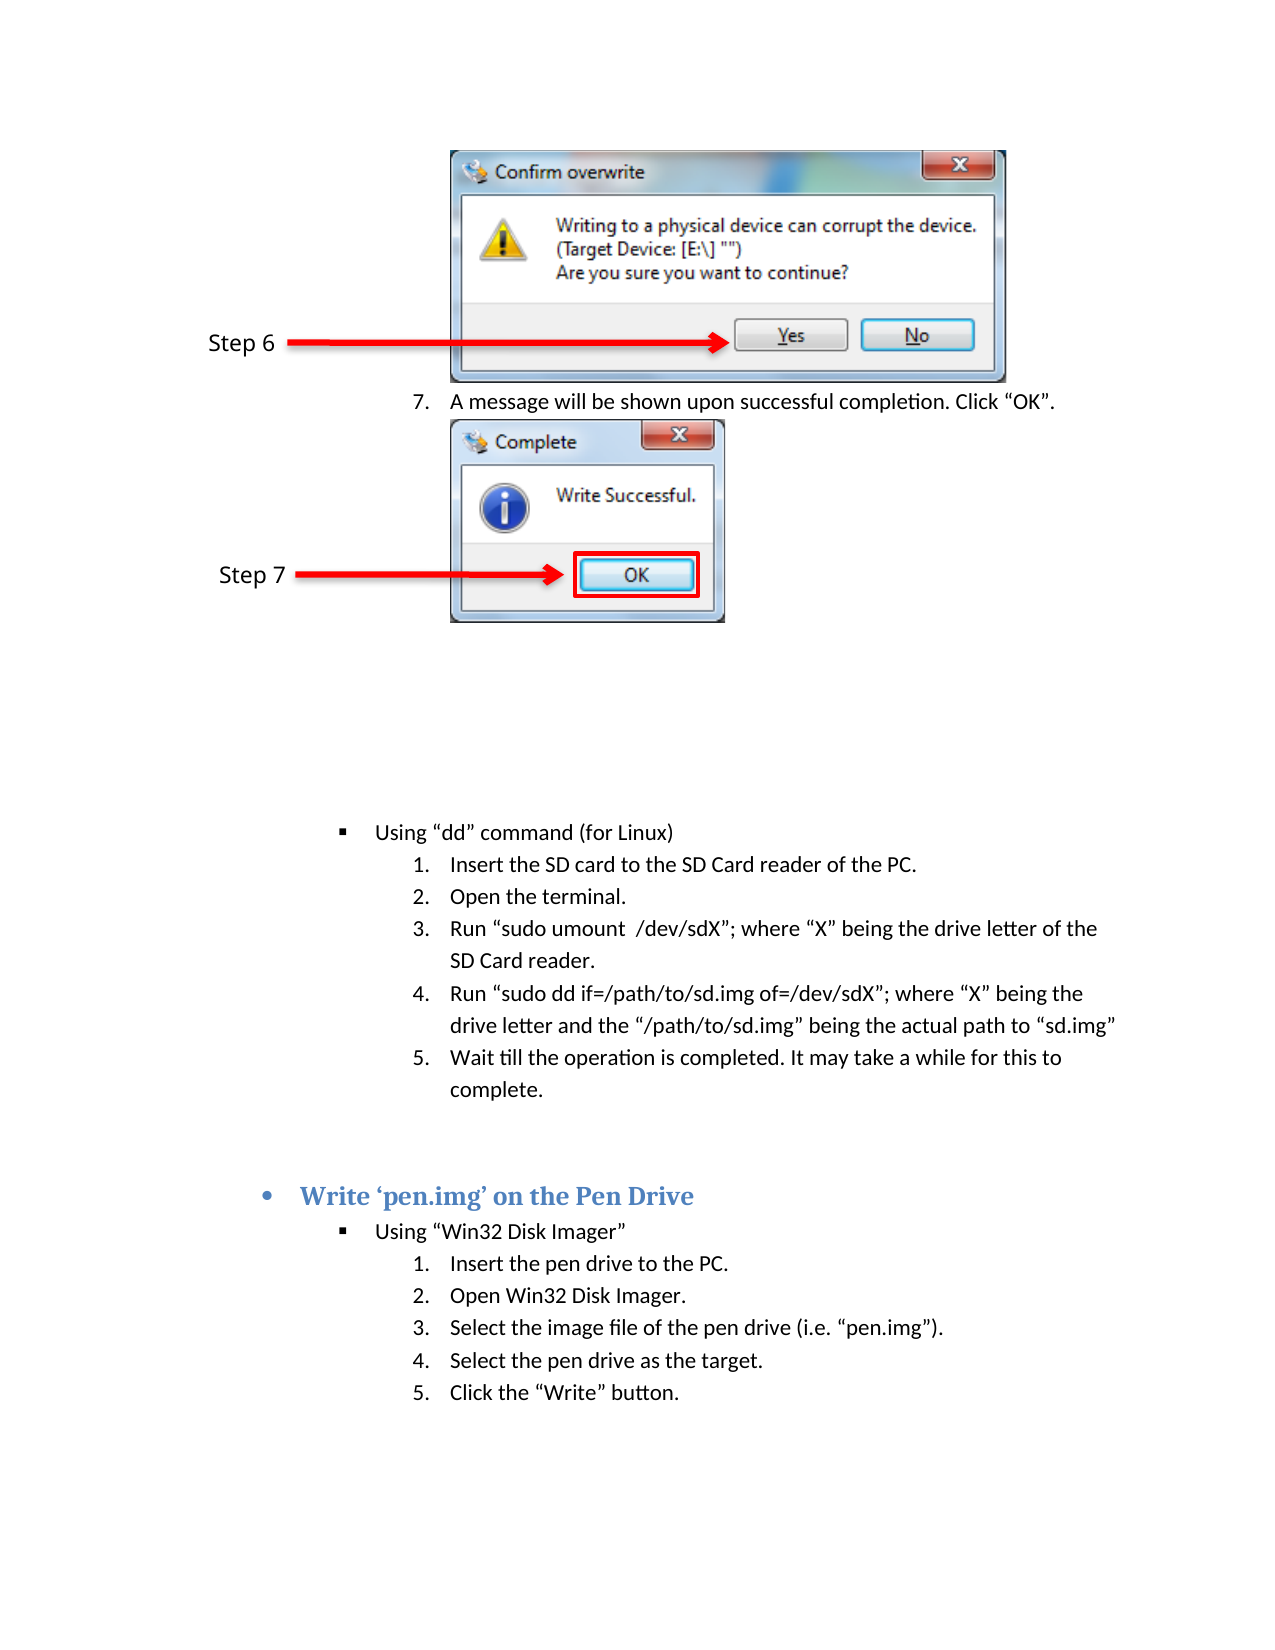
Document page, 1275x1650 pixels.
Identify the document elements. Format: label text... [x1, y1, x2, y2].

list Run “sudo dd if=/path/to/sd.img of=/dev/sdX”; where “X” being the drive letter and the “/path/to/sd.img” being the actual path to “sd.img” [412, 979, 1125, 1039]
list Run “sudo umount /dev/sdX”; where “X” being the drive letter of the SD Card reader. [412, 914, 1125, 974]
list Insert the SD card to the SD Card reader of the PC. [412, 850, 1125, 878]
list Using “Win32 Disk Imager” [337, 1217, 1125, 1245]
list Select the image file of the pen drive (i.e. “pen.img”). [412, 1313, 1125, 1342]
picture [450, 150, 1008, 383]
list A message will be shown upon successful completion. Click “OK”. [412, 387, 1125, 415]
subtitle Write ‘pen.img’ on the Pen Drive [262, 1181, 1125, 1212]
list Wait till the operation is completed. It may take a while for this to complete. [412, 1043, 1125, 1103]
list Using “dd” command (for Linux) [337, 818, 1125, 846]
list Open the terminal. [412, 882, 1125, 910]
picture [450, 419, 725, 623]
list Open Win32 Disk Imager. [412, 1281, 1125, 1309]
list Click the “Write” button. [412, 1378, 1125, 1406]
list Select the pen drive as the target. [412, 1346, 1125, 1374]
list Insert the pen drive to the PC. [412, 1249, 1125, 1277]
